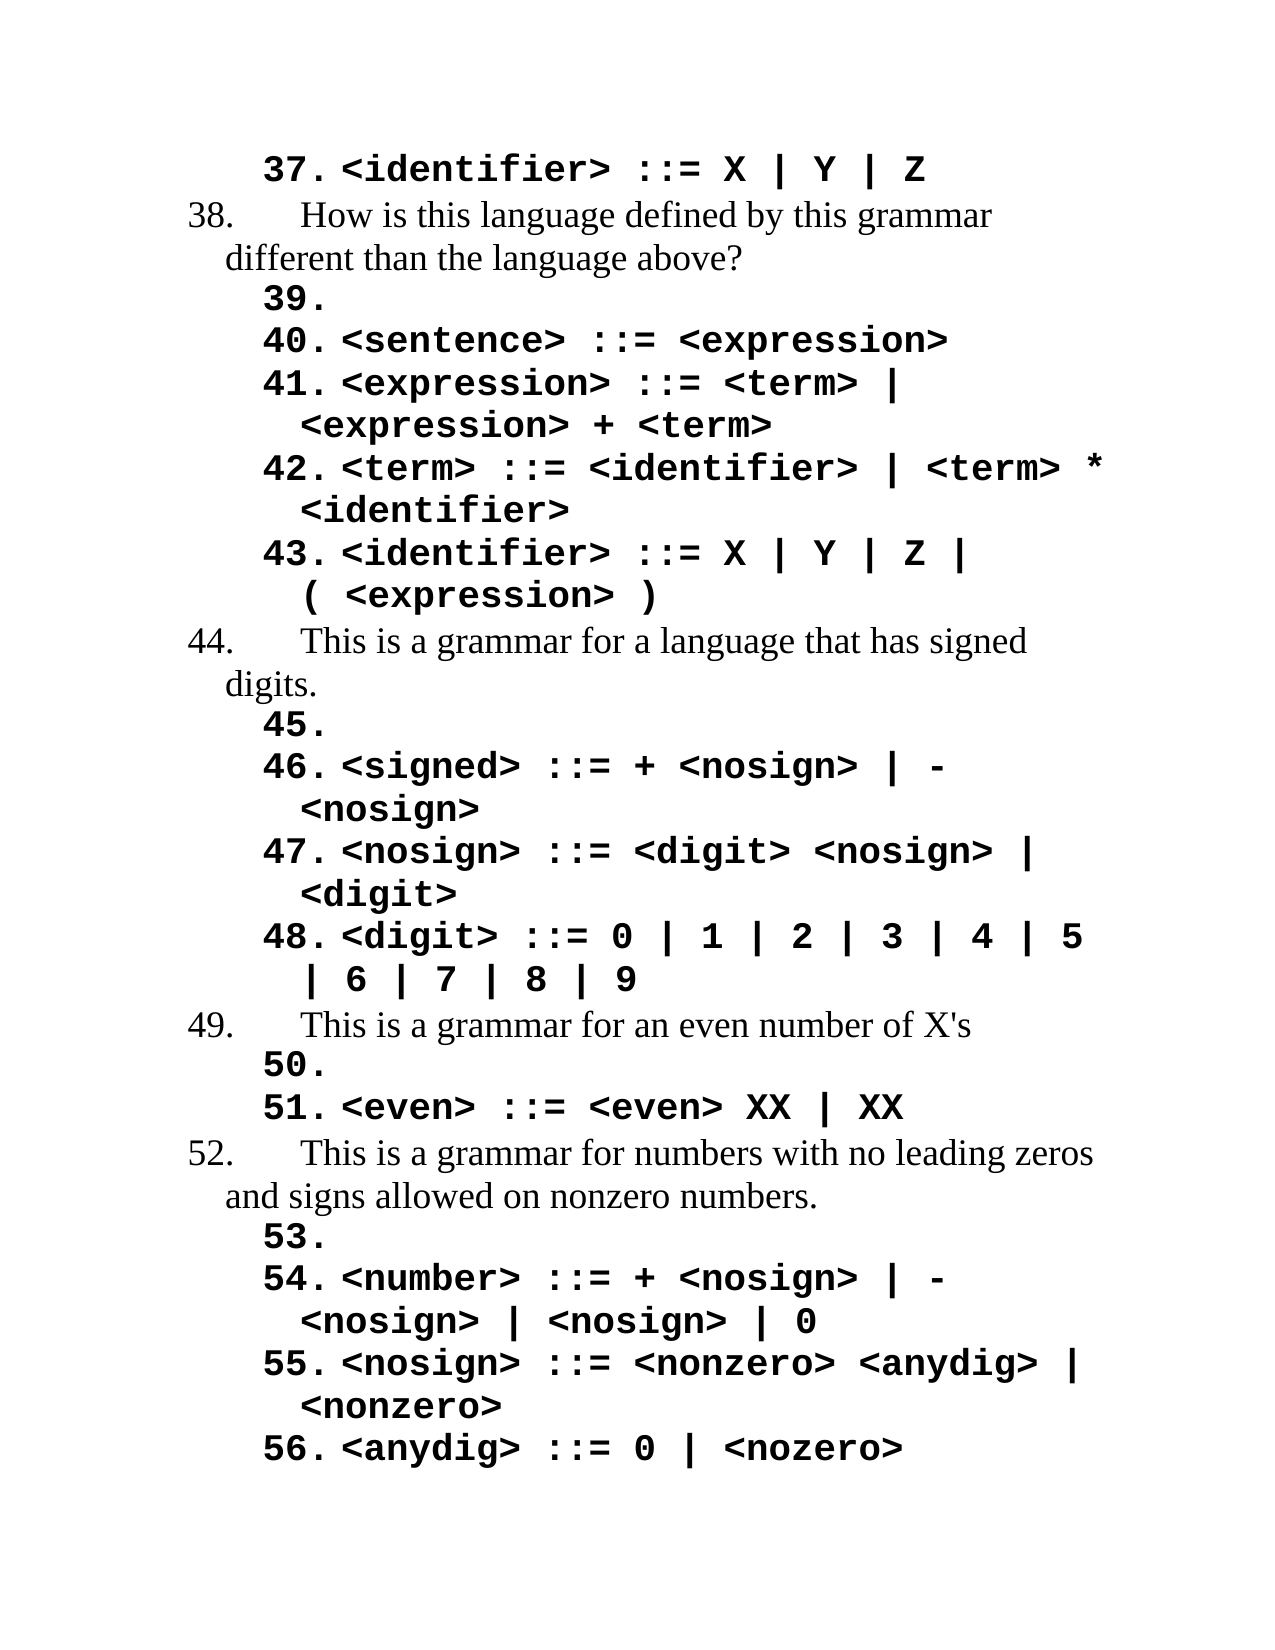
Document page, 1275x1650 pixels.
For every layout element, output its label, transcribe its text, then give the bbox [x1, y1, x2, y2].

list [262, 364, 1125, 449]
list <number> ::= + <nosign> | - <nosign> | <nosign> | 0 [262, 1259, 1125, 1344]
list <nosign> ::= <nonzero> <anydig> | <nonzero> [262, 1344, 1125, 1429]
list <term> ::= <identifier> | <term> * <identifier> [262, 449, 1125, 534]
list This is a grammar for numbers with no leading zeros and signs allowed on nonzero numbers. [187, 1131, 1125, 1217]
list This is a grammar for a language that has signed digits. [187, 619, 1125, 705]
list <anydig> ::= 0 | <nozero> [262, 1429, 1125, 1472]
list <nosign> ::= <digit> <nosign> | <digit> [262, 832, 1125, 917]
list <identifier> ::= X | Y | Z [262, 150, 1125, 192]
list <even> ::= <even> XX | XX [262, 1088, 1125, 1131]
list <identifier> ::= X | Y | Z | ( <expression> ) [262, 534, 1125, 619]
list <signed> ::= + <nosign> | - <nosign> [262, 747, 1125, 832]
list <digit> ::= 0 | 1 | 2 | 3 | 4 | 5 | 6 | 7 | 8 | 9 [262, 917, 1125, 1002]
list How is this language defined by this grammar different than the language above? [187, 192, 1125, 279]
list <sentence> ::= <expression> [262, 321, 1125, 364]
list This is a grammar for an even number of X's [187, 1002, 1125, 1046]
